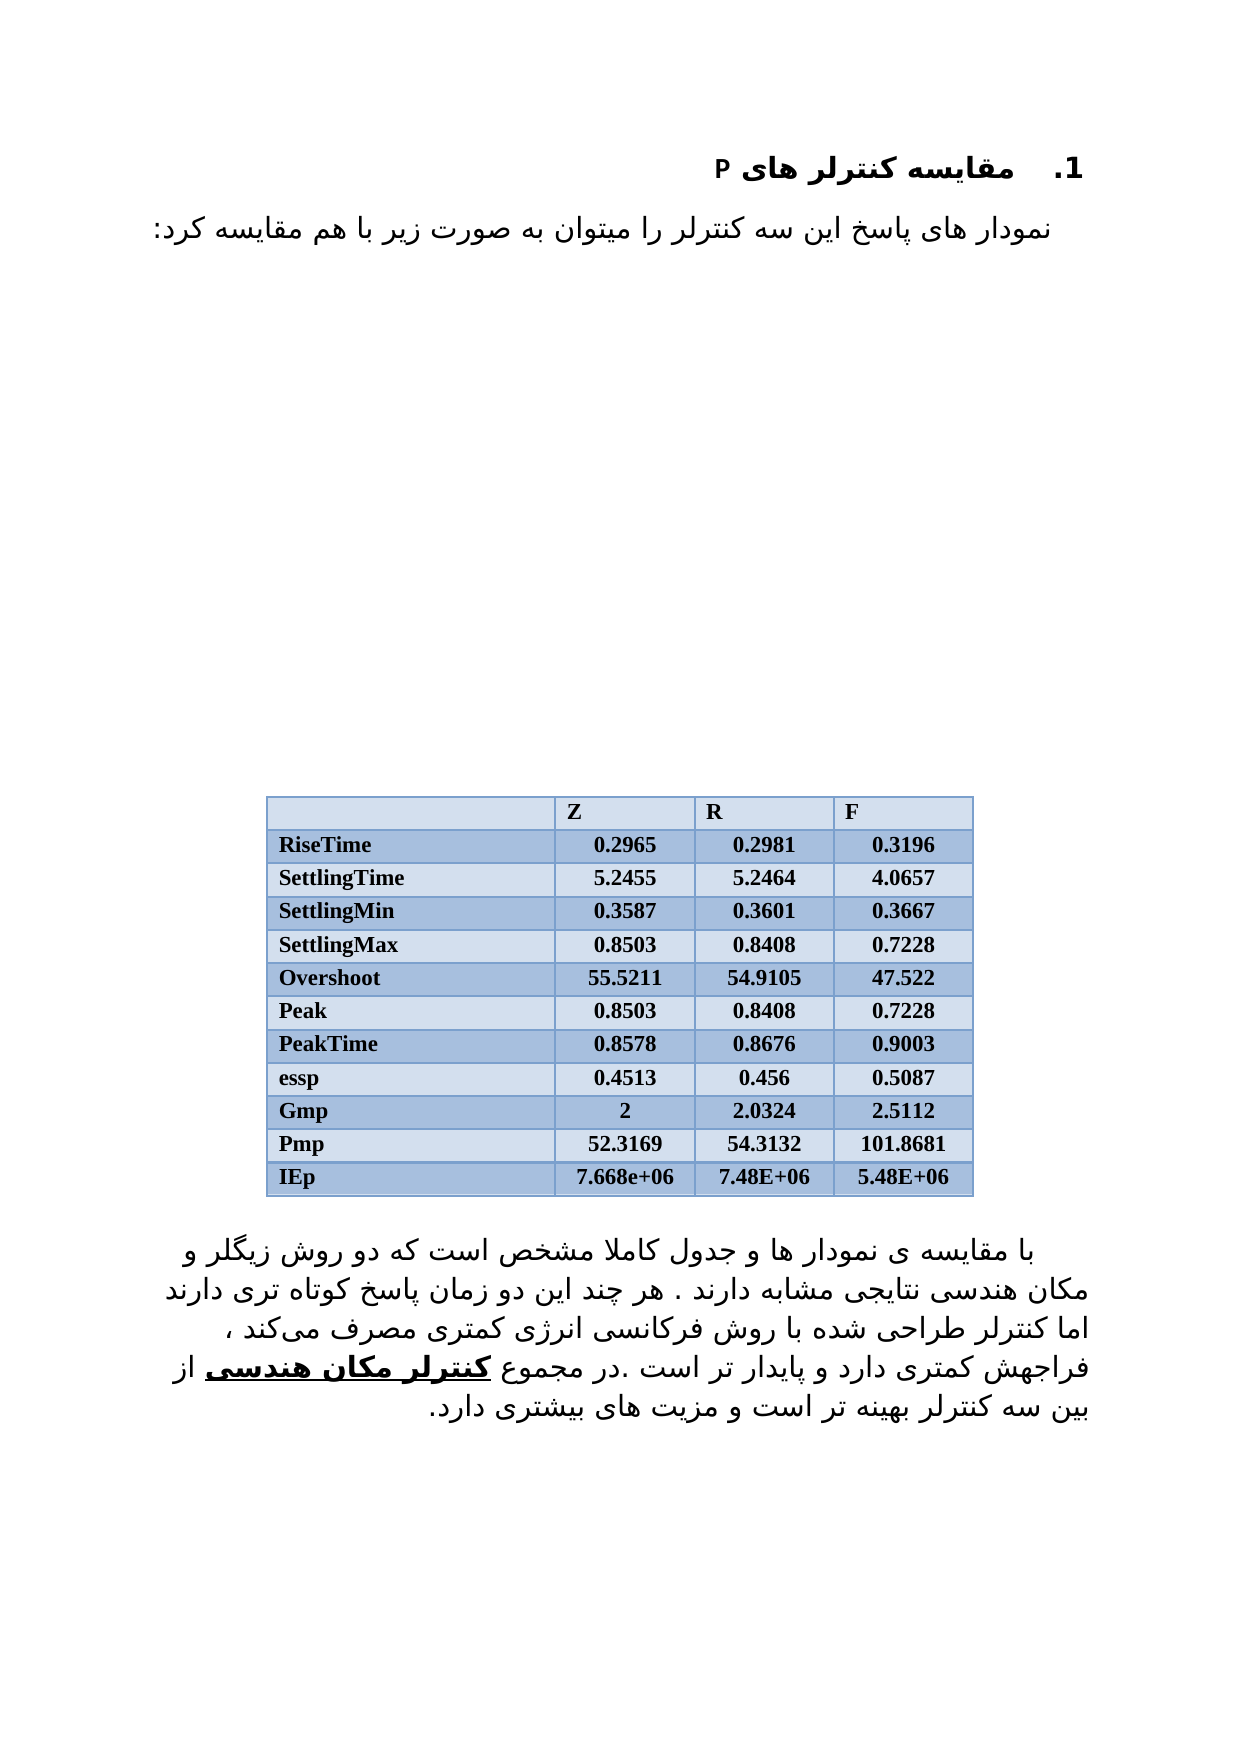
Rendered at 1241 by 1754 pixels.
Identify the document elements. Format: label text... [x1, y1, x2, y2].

table_cell 0.8676 [696, 1031, 833, 1062]
table_cell PeakTime [268, 1031, 554, 1062]
table_cell 0.3587 [556, 898, 694, 929]
table_cell 2.5112 [835, 1097, 972, 1128]
table_cell 0.5087 [835, 1064, 972, 1095]
table_header Z [556, 798, 694, 829]
table_cell 52.3169 [556, 1130, 694, 1161]
table_cell 0.2965 [556, 831, 694, 862]
table_cell 0.3601 [696, 898, 833, 929]
table_cell SettlingMax [268, 931, 554, 962]
table_cell 0.8503 [556, 931, 694, 962]
text نمودار های پاسخ این سه کنترلر را میتوان به صورت زیر با هم مقایسه کرد: [150, 212, 1053, 246]
table_cell Peak [268, 997, 554, 1028]
table_cell 0.8503 [556, 997, 694, 1028]
table_cell Overshoot [268, 964, 554, 995]
table_cell 2.0324 [696, 1097, 833, 1128]
table_cell 2 [556, 1097, 694, 1128]
table_cell 5.48E+06 [835, 1164, 972, 1194]
table_cell 0.2981 [696, 831, 833, 862]
table_cell 47.522 [835, 964, 972, 995]
table_cell RiseTime [268, 831, 554, 862]
table_cell 101.8681 [835, 1130, 972, 1161]
table_cell 0.8578 [556, 1031, 694, 1062]
table_cell SettlingMin [268, 898, 554, 929]
table_cell 54.3132 [696, 1130, 833, 1161]
text با مقایسه ی نمودار ها و جدول کاملا مشخص است که دو روش زیگلر و مکان هندسی نتایجی مشابه دارند . هر چند این دو زمان پاسخ کوتاه تری دارند اما کنترلر طراحی شده با روش فرکانسی انرژی کمتری مصرف می‌کند ، فراجهش کمتری دارد و پایدار تر است .در مجموع کنترلر مکان هندسی از بین سه کنترلر بهینه تر است و مزیت های بیشتری دارد. [150, 1233, 1090, 1423]
table_cell 0.4513 [556, 1064, 694, 1095]
table_cell Gmp [268, 1097, 554, 1128]
table_cell IEp [268, 1164, 554, 1194]
table_cell Pmp [268, 1130, 554, 1161]
table_cell 7.48E+06 [696, 1164, 833, 1194]
table_cell 0.3667 [835, 898, 972, 929]
table_cell 5.2464 [696, 864, 833, 896]
table_cell 0.9003 [835, 1031, 972, 1062]
table_cell 4.0657 [835, 864, 972, 896]
table_cell SettlingTime [268, 864, 554, 896]
table_cell essp [268, 1064, 554, 1095]
table_cell 0.8408 [696, 997, 833, 1028]
table_cell 0.3196 [835, 831, 972, 862]
table_cell 7.668e+06 [556, 1164, 694, 1194]
table_cell 0.7228 [835, 931, 972, 962]
table_cell 0.8408 [696, 931, 833, 962]
list مقایسه کنترلر های P [150, 150, 1053, 186]
table_header F [835, 798, 972, 829]
table_cell 54.9105 [696, 964, 833, 995]
table_cell 55.5211 [556, 964, 694, 995]
table_header [268, 798, 554, 829]
table_cell 0.456 [696, 1064, 833, 1095]
table_cell 0.7228 [835, 997, 972, 1028]
table_cell 5.2455 [556, 864, 694, 896]
table_header R [696, 798, 833, 829]
